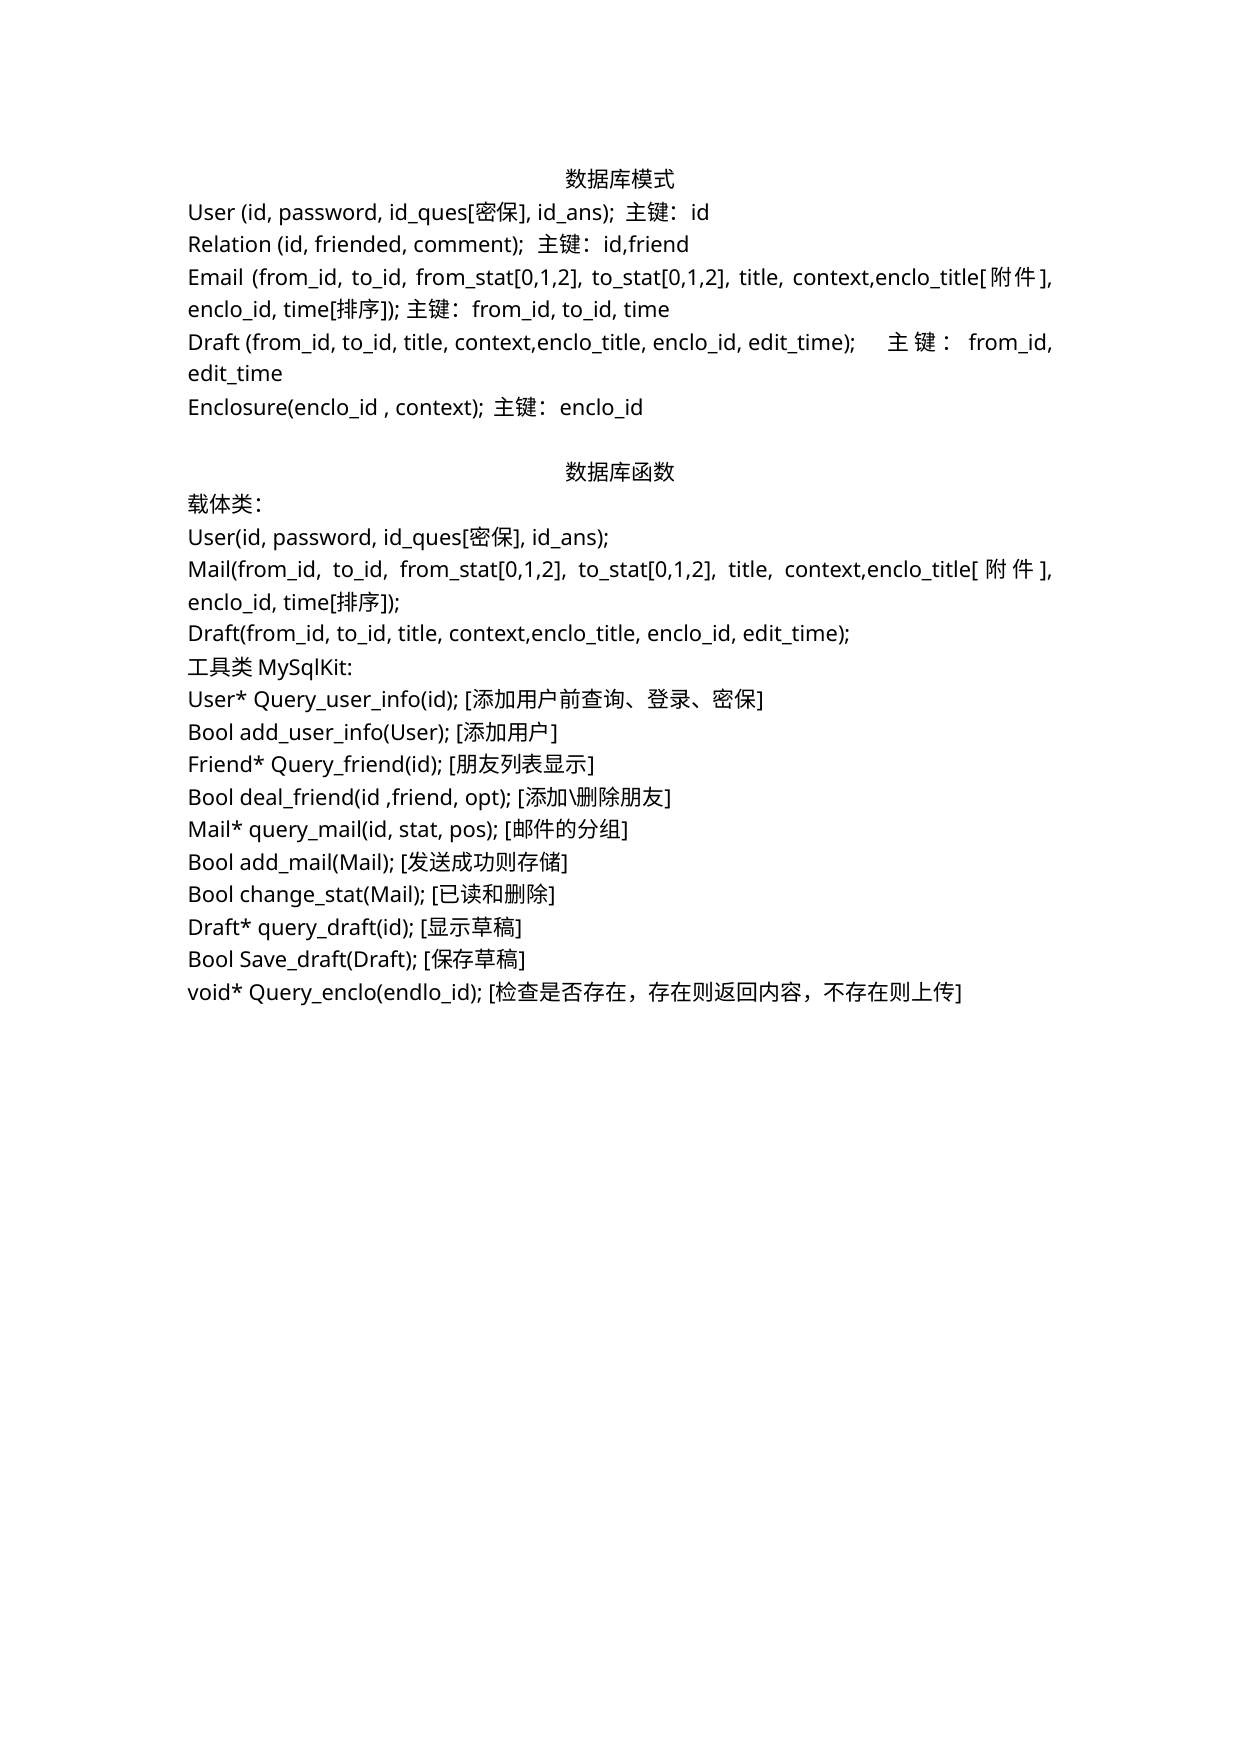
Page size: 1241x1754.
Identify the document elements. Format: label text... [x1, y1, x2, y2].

text Bool change_stat(Mail); [已读和删除] [187, 877, 1053, 909]
text Email (from_id, to_id, from_stat[0,1,2], to_stat[0,1,2], title, context,enclo_title[附件], enclo_id, time[排序]); 主键：from_id, to_id, time [187, 259, 1053, 324]
text Mail(from_id, to_id, from_stat[0,1,2], to_stat[0,1,2], title, context,enclo_title[附件], enclo_id, time[排序]); [187, 552, 1053, 617]
text Enclosure(enclo_id , context); 主键：enclo_id [187, 389, 1053, 422]
text User(id, password, id_ques[密保], id_ans); [187, 519, 1053, 552]
text Friend* Query_friend(id); [朋友列表显示] [187, 747, 1053, 779]
text 载体类： [187, 487, 1053, 519]
text 数据库函数 [187, 454, 1053, 487]
text 数据库模式 [187, 162, 1053, 194]
text Bool deal_friend(id ,friend, opt); [添加\删除朋友] [187, 779, 1053, 812]
text User (id, password, id_ques[密保], id_ans); 主键：id [187, 194, 1053, 227]
text User* Query_user_info(id); [添加用户前查询、登录、密保] [187, 682, 1053, 714]
text void* Query_enclo(endlo_id); [检查是否存在，存在则返回内容，不存在则上传] [187, 974, 1053, 1007]
text Bool add_mail(Mail); [发送成功则存储] [187, 844, 1053, 877]
text Relation (id, friended, comment); 主键：id,friend [187, 227, 1053, 259]
text Draft (from_id, to_id, title, context,enclo_title, enclo_id, edit_time); 主键：from_id, edit_time [187, 324, 1053, 389]
text 工具类MySqlKit: [187, 649, 1053, 682]
text Bool add_user_info(User); [添加用户] [187, 714, 1053, 747]
text Draft* query_draft(id); [显示草稿] [187, 909, 1053, 942]
text Bool Save_draft(Draft); [保存草稿] [187, 942, 1053, 974]
text Mail* query_mail(id, stat, pos); [邮件的分组] [187, 812, 1053, 844]
text Draft(from_id, to_id, title, context,enclo_title, enclo_id, edit_time); [187, 617, 1053, 649]
